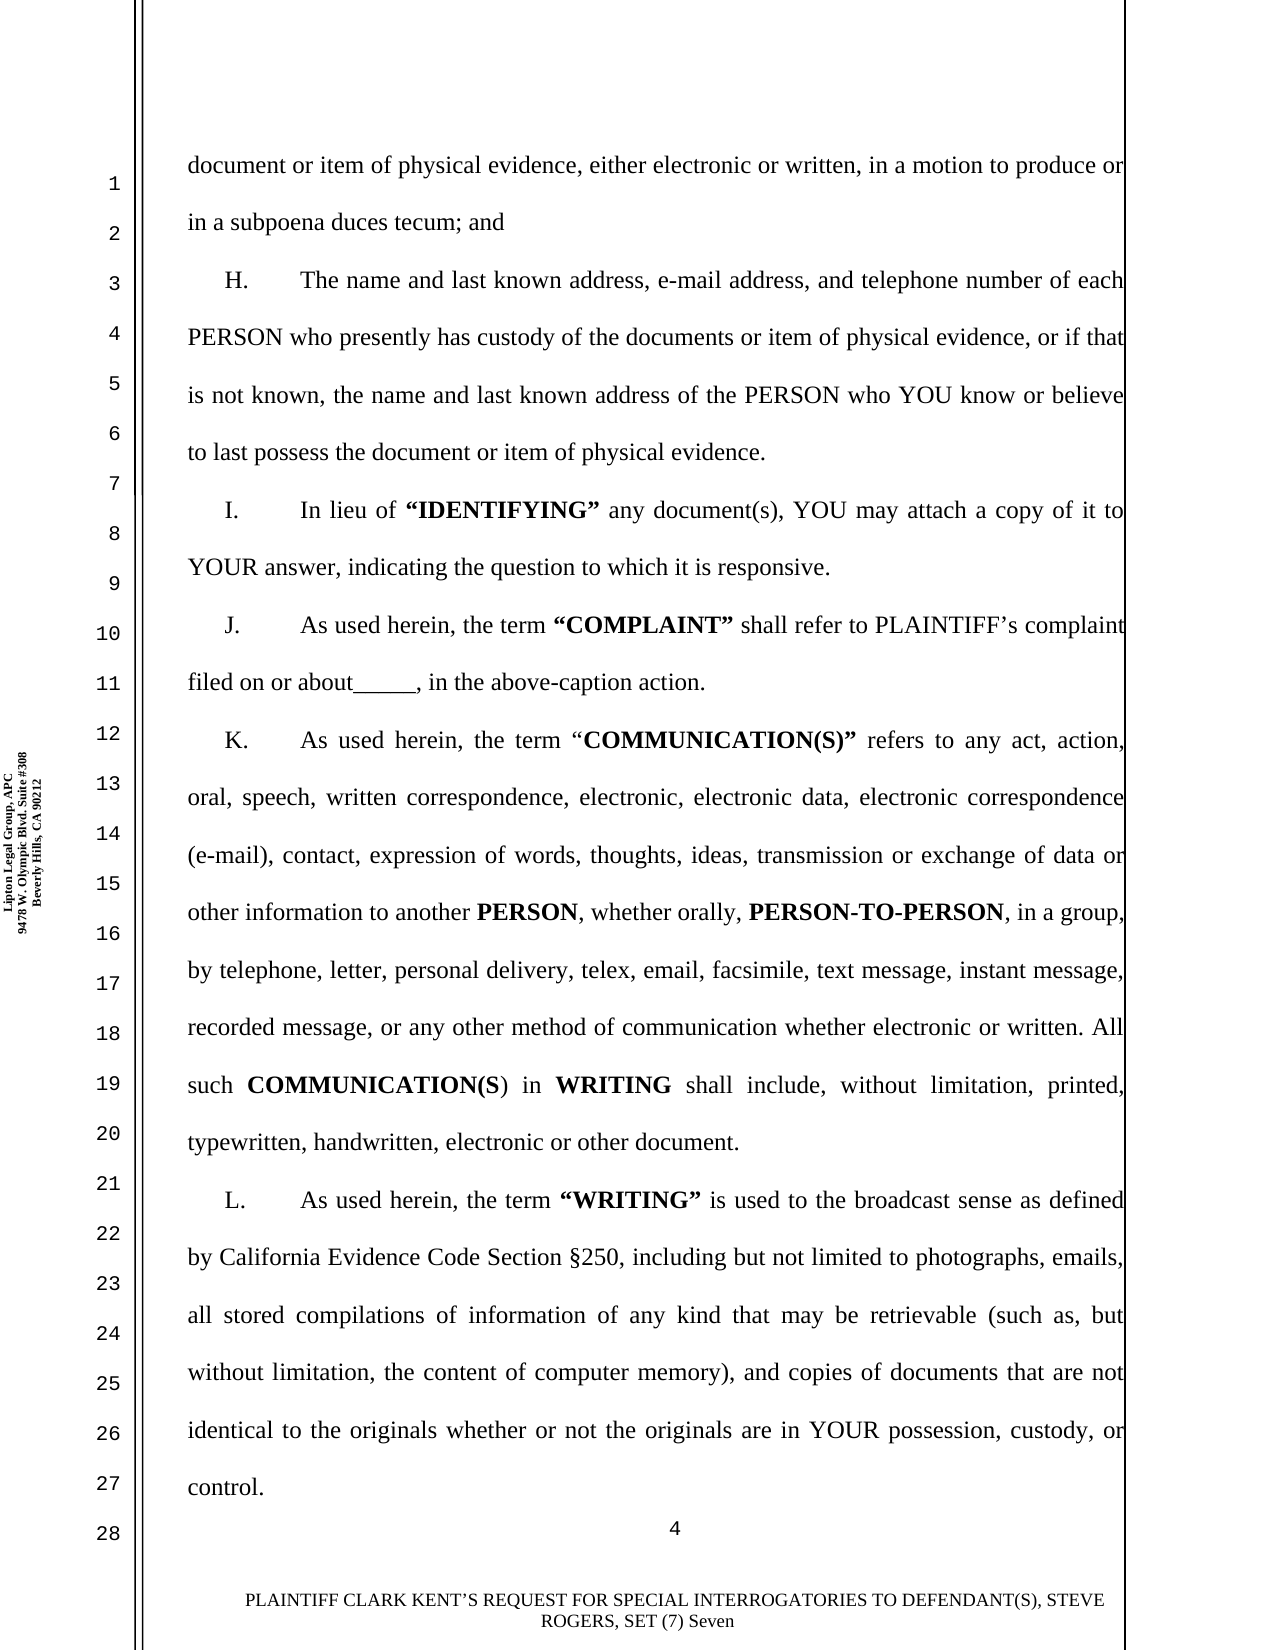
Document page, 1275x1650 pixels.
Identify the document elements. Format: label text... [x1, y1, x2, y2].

list In lieu of “IDENTIFYING” any document(s), YOU may attach a copy of it to YOUR answer, indicating the question to which it is responsive. [187, 495, 1125, 581]
list The name and last known address, e-mail address, and telephone number of each PERSON who presently has custody of the documents or item of physical evidence, or if that is not known, the name and last known address of the PERSON who YOU know or believe to last possess the document or item of physical evidence. [187, 265, 1125, 466]
list As used herein, the term “COMPLAINT” shall refer to PLAINTIFF’s complaint filed on or about_____, in the above-caption action. [187, 610, 1125, 696]
list As used herein, the term “WRITING” is used to the broadcast sense as defined by California Evidence Code Section §250, including but not limited to photographs, emails, all stored compilations of information of any kind that may be retrievable (such as, but without limitation, the content of computer memory), and copies of documents that are not identical to the originals whether or not the originals are in YOUR possession, custody, or control. [187, 1185, 1125, 1501]
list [187, 150, 1125, 236]
list As used herein, the term “COMMUNICATION(S)” refers to any act, action, oral, speech, written correspondence, electronic, electronic data, electronic correspondence (e-mail), contact, expression of words, thoughts, ideas, transmission or exchange of data or other information to another PERSON, whether orally, PERSON-TO-PERSON, in a group, by telephone, letter, personal delivery, telex, email, facsimile, text message, instant message, recorded message, or any other method of communication whether electronic or written. All such COMMUNICATION(S) in WRITING shall include, without limitation, printed, typewritten, handwritten, electronic or other document. [187, 725, 1125, 1156]
